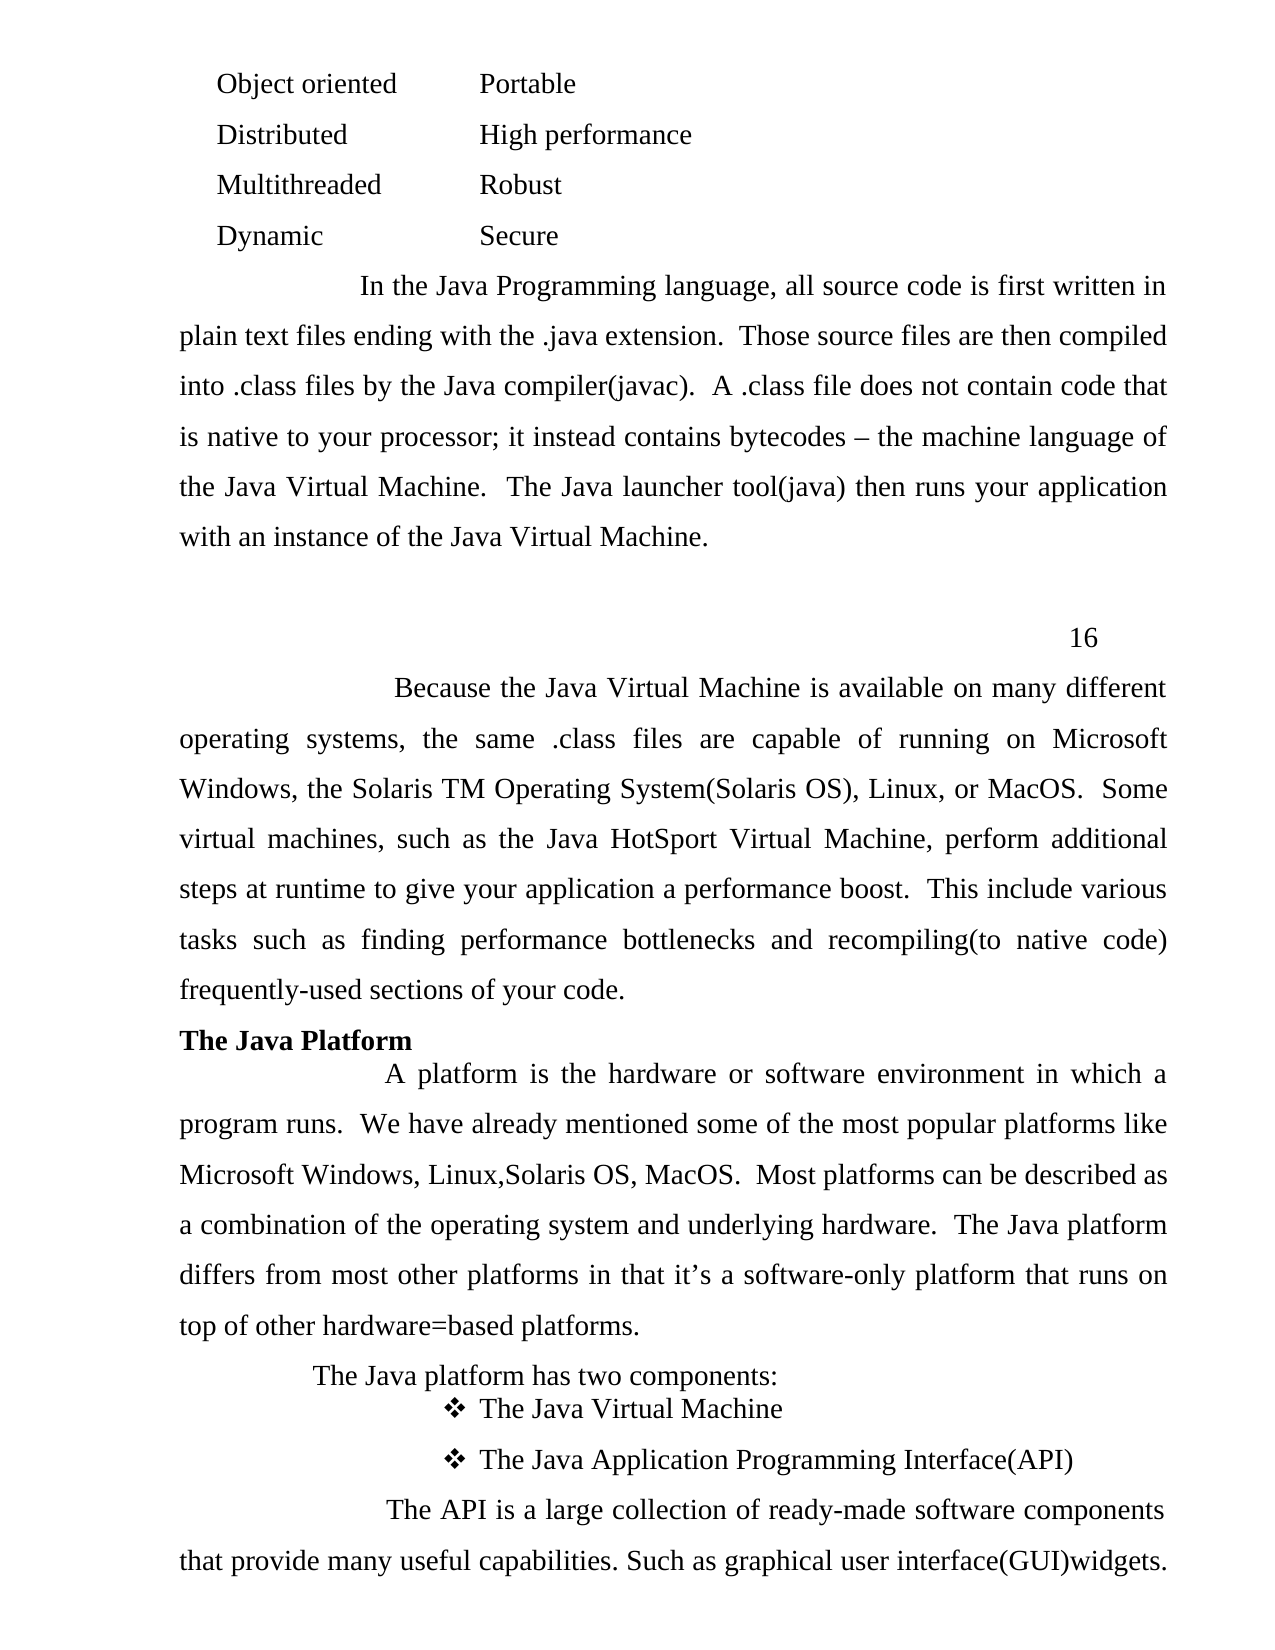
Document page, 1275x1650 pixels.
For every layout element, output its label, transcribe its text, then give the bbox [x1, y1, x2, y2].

text The Java platform has two components: [217, 1358, 1169, 1392]
text Distributed High performance [216, 117, 1169, 151]
text Because the Java Virtual Machine is available on many different operating systems, the same .class files are capable of running on Microsoft Windows, the Solaris TM Operating System(Solaris OS), Linux, or MacOS. Some virtual machines, such as the Java HotSport Virtual Machine, perform additional steps at runtime to give your application a performance boost. This include various tasks such as finding performance bottlenecks and recompiling(to native code) frequently-used sections of your code. [179, 670, 1169, 1006]
text Object oriented Portable [216, 67, 1169, 100]
text The Java Platform [179, 1023, 1169, 1056]
text Dynamic Secure [216, 218, 1169, 251]
text In the Java Programming language, all source code is first written in plain text files ending with the .java extension. Those source files are then compiled into .class files by the Java compiler(javac). A .class file does not contain code that is native to your processor; it instead contains bytecodes – the machine language of the Java Virtual Machine. The Java launcher tool(java) then runs your application with an instance of the Java Virtual Machine. [179, 268, 1169, 553]
list The Java Virtual Machine [442, 1392, 1169, 1425]
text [179, 1492, 1169, 1576]
list The Java Application Programming Interface(API) [442, 1442, 1169, 1476]
text 16 [179, 620, 1169, 654]
text A platform is the hardware or software environment in which a program runs. We have already mentioned some of the most popular platforms like Microsoft Windows, Linux,Solaris OS, MacOS. Most platforms can be described as a combination of the operating system and underlying hardware. The Java platform differs from most other platforms in that it’s a software-only platform that runs on top of other hardware=based platforms. [179, 1056, 1169, 1341]
text Multithreaded Robust [216, 167, 1169, 201]
